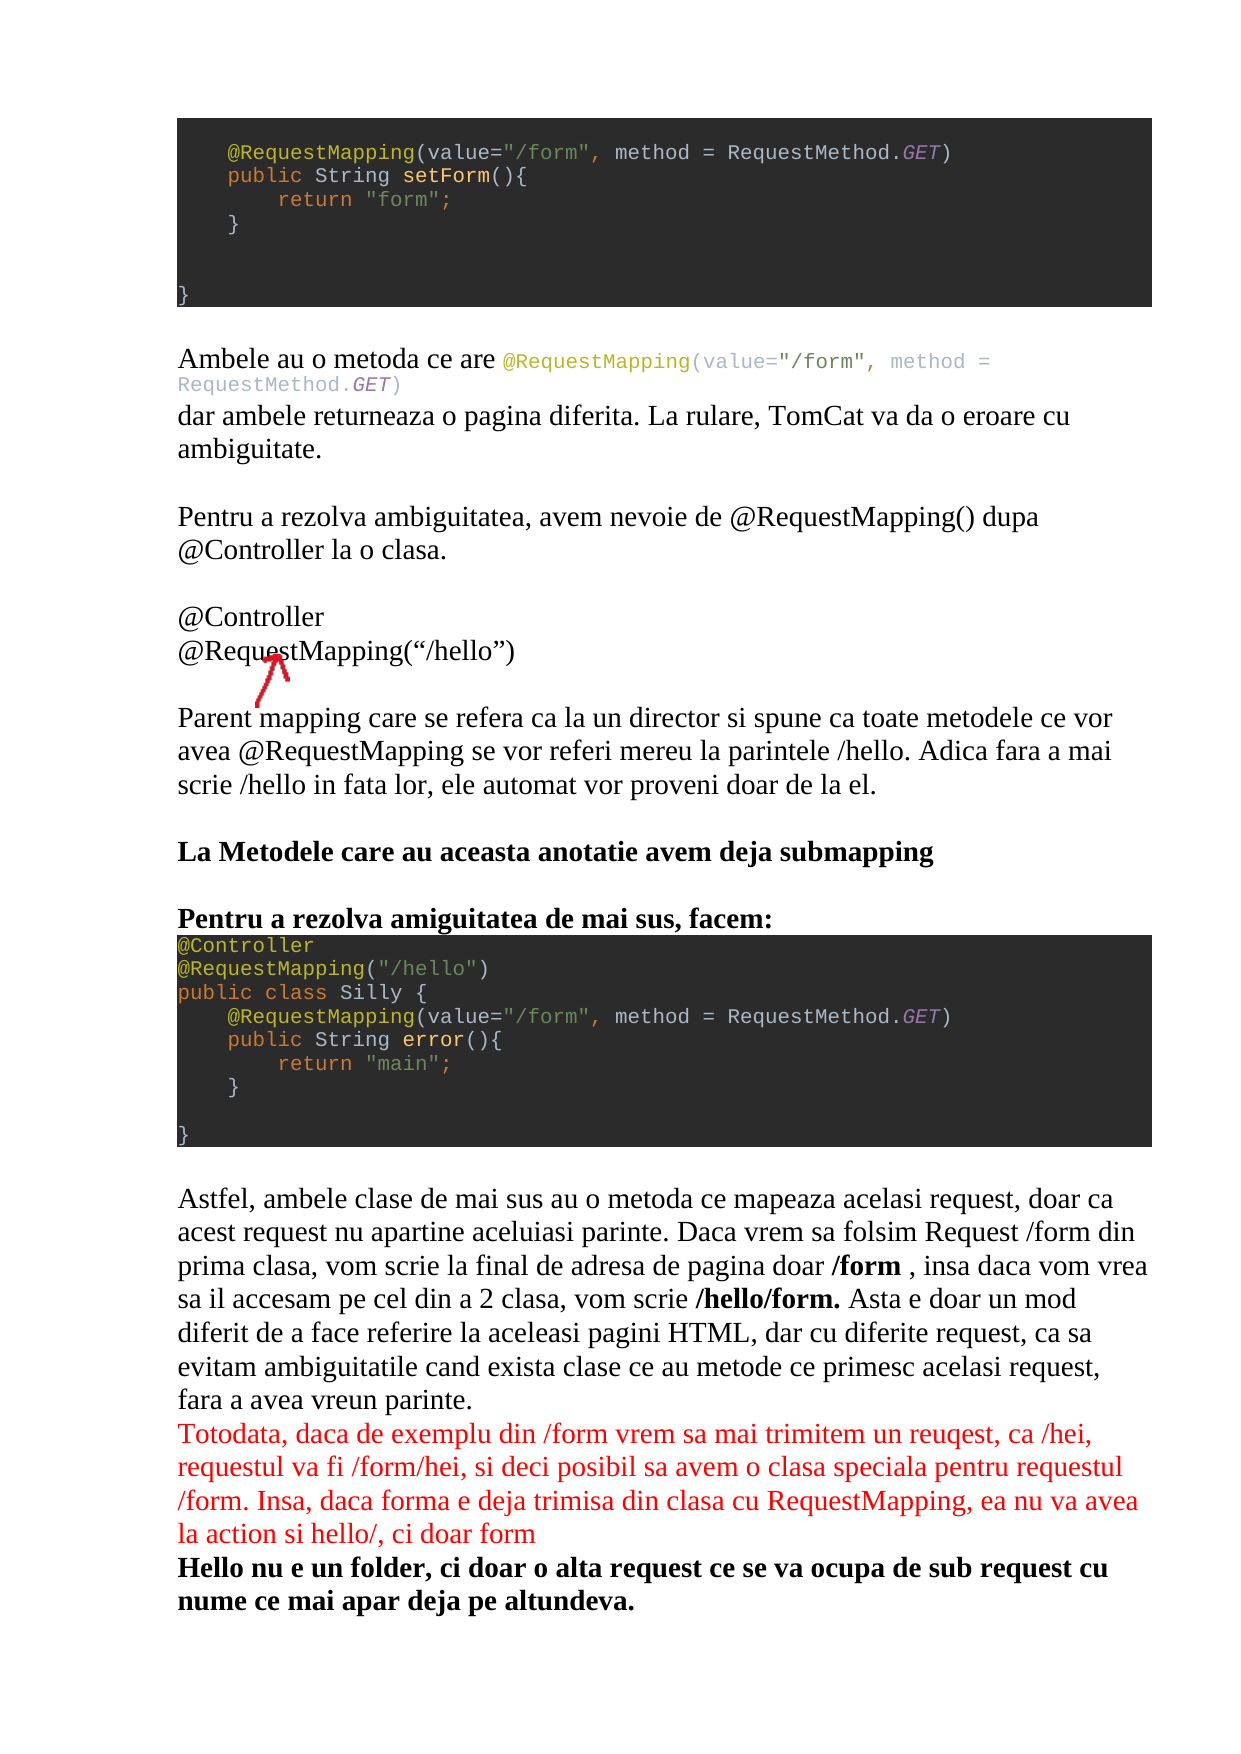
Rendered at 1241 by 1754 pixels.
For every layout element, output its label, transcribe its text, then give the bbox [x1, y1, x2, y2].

text Hello nu e un folder, ci doar o alta request ce se va ocupa de sub request cu nume ce mai apar deja pe altundeva. [177, 1550, 1152, 1617]
text Astfel, ambele clase de mai sus au o metoda ce mapeaza acelasi request, doar ca acest request nu apartine aceluiasi parinte. Daca vrem sa folsim Request /form din prima clasa, vom scrie la final de adresa de pagina doar /form , insa daca vom vrea sa il accesam pe cel din a 2 clasa, vom scrie /hello/form. Asta e doar un mod diferit de a face referire la aceleasi pagini HTML, dar cu diferite request, ca sa evitam ambiguitatile cand exista clase ce au metode ce primesc acelasi request, fara a avea vreun parinte. [177, 1181, 1152, 1416]
text Pentru a rezolva amiguitatea de mai sus, facem: [177, 901, 1152, 935]
picture [255, 654, 290, 708]
text Totodata, daca de exemplu din /form vrem sa mai trimitem un reuqest, ca /hei, requestul va fi /form/hei, si deci posibil sa avem o clasa speciala pentru requestul /form. Insa, daca forma e deja trimisa din clasa cu RequestMapping, ea nu va avea la action si hello/, ci doar form [177, 1416, 1152, 1550]
text @Controller @RequestMapping("/hello") public class Silly { @RequestMapping(value="/form", method = RequestMethod.GET) public String error(){ return "main"; } } [177, 935, 1152, 1147]
text La Metodele care au aceasta anotatie avem deja submapping [177, 834, 1152, 868]
text Parent mapping care se refera ca la un director si spune ca toate metodele ce vor avea @RequestMapping se vor referi mereu la parintele /hello. Adica fara a mai scrie /hello in fata lor, ele automat vor proveni doar de la el. [177, 700, 1152, 801]
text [177, 118, 1152, 307]
text Ambele au o metoda ce are @RequestMapping(value="/form", method = RequestMethod.GET) dar ambele returneaza o pagina diferita. La rulare, TomCat va da o eroare cu ambiguitate. [177, 341, 1152, 465]
text @RequestMapping(“/hello”) [177, 633, 1152, 666]
text @Controller [177, 599, 1152, 633]
text Pentru a rezolva ambiguitatea, avem nevoie de @RequestMapping() dupa @Controller la o clasa. [177, 499, 1152, 566]
